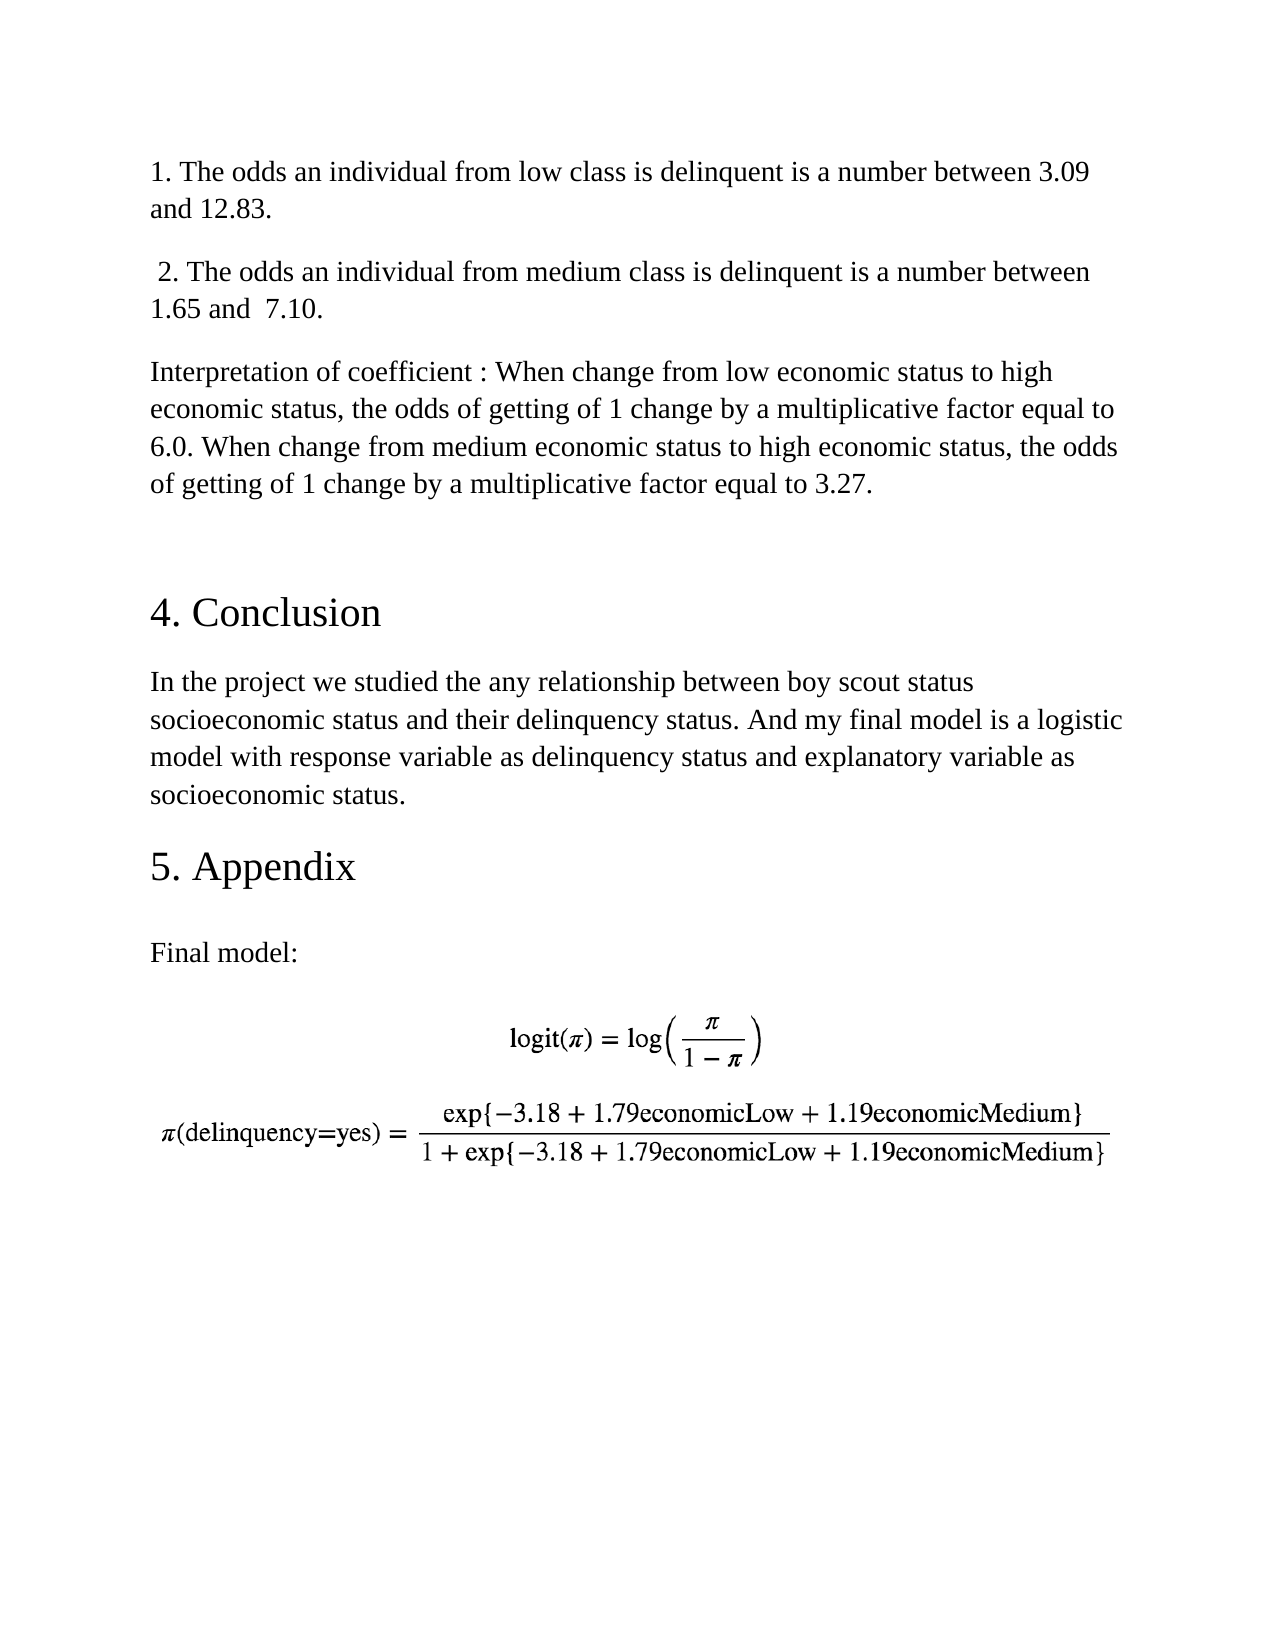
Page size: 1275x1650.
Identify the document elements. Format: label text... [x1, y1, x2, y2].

text 4. Conclusion [150, 587, 1125, 635]
picture [150, 993, 1125, 1178]
text Interpretation of coefficient : When change from low economic status to high economic status, the odds of getting of 1 change by a multiplicative factor equal to 6.0. When change from medium economic status to high economic status, the odds of getting of 1 change by a multiplicative factor equal to 3.27. [150, 350, 1125, 500]
text 1. The odds an individual from low class is delinquent is a number between 3.09 and 12.83. [150, 150, 1125, 225]
text 2. The odds an individual from medium class is delinquent is a number between 1.65 and 7.10. [150, 250, 1125, 325]
text 5. Appendix [150, 835, 1125, 889]
text Final model: [150, 914, 1125, 969]
text In the project we studied the any relationship between boy scout status socioeconomic status and their delinquency status. And my final model is a logistic model with response variable as delinquency status and explanatory variable as socioeconomic status. [150, 660, 1125, 810]
